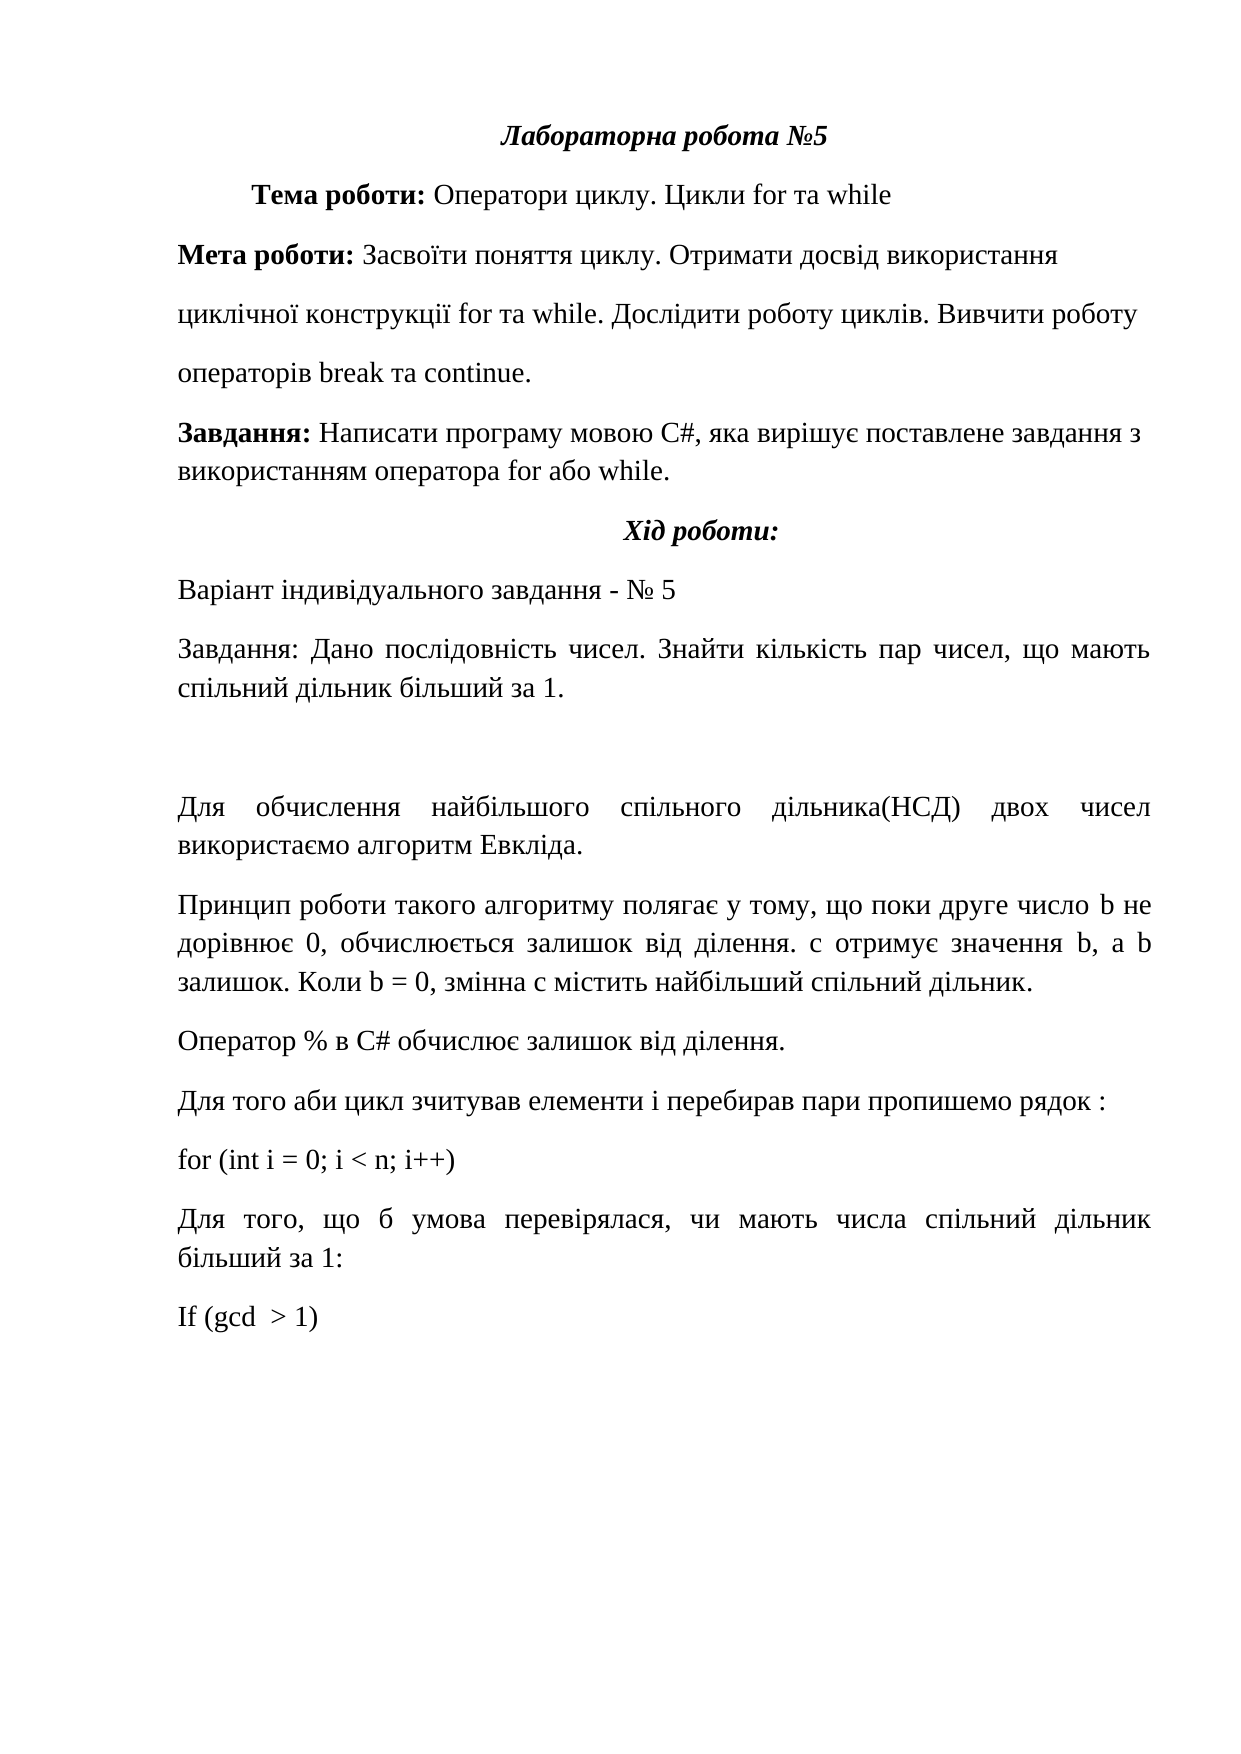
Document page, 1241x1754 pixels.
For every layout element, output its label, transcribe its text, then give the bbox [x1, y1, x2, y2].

text If (gcd > 1) [177, 1299, 1152, 1333]
text Для того, що б умова перевірялася, чи мають числа спільний дільник більший за 1: [177, 1201, 1152, 1273]
text Для того аби цикл зчитував елементи і перебирав пари пропишемо рядок : [177, 1083, 1152, 1116]
text Хід роботи: [177, 513, 1152, 546]
text for (int i = 0; i < n; i++) [177, 1142, 1152, 1176]
text Оператор % в С# обчислює залишок від ділення. [177, 1023, 1152, 1057]
text Мета роботи: Засвоїти поняття циклу. Отримати досвід використання [177, 237, 1152, 270]
text Варіант індивідуального завдання - № 5 [177, 572, 1152, 606]
text Завдання: Написати програму мовою C#, яка вирішує поставлене завдання з використанням оператора for або while. [177, 415, 1152, 487]
text Принцип роботи такого алгоритму полягає у тому, що поки друге число b не дорівнює 0, обчислюється залишок від ділення. с отримує значення b, а b залишок. Коли b = 0, змінна с містить найбільший спільний дільник. [177, 887, 1152, 997]
text Тема роботи: Оператори циклу. Цикли for та while [177, 177, 1152, 211]
text Для обчислення найбільшого спільного дільника(НСД) двох чисел використаємо алгоритм Евкліда. [177, 789, 1152, 861]
text Завдання: Дано послідовність чисел. Знайти кількість пар чисел, що мають спільний дільник більший за 1. [177, 632, 1152, 704]
text Лабораторна робота №5 [177, 118, 1152, 152]
text операторів break та continue. [177, 356, 1152, 389]
text циклічної конструкції for та while. Дослідити роботу циклів. Вивчити роботу [177, 296, 1152, 330]
